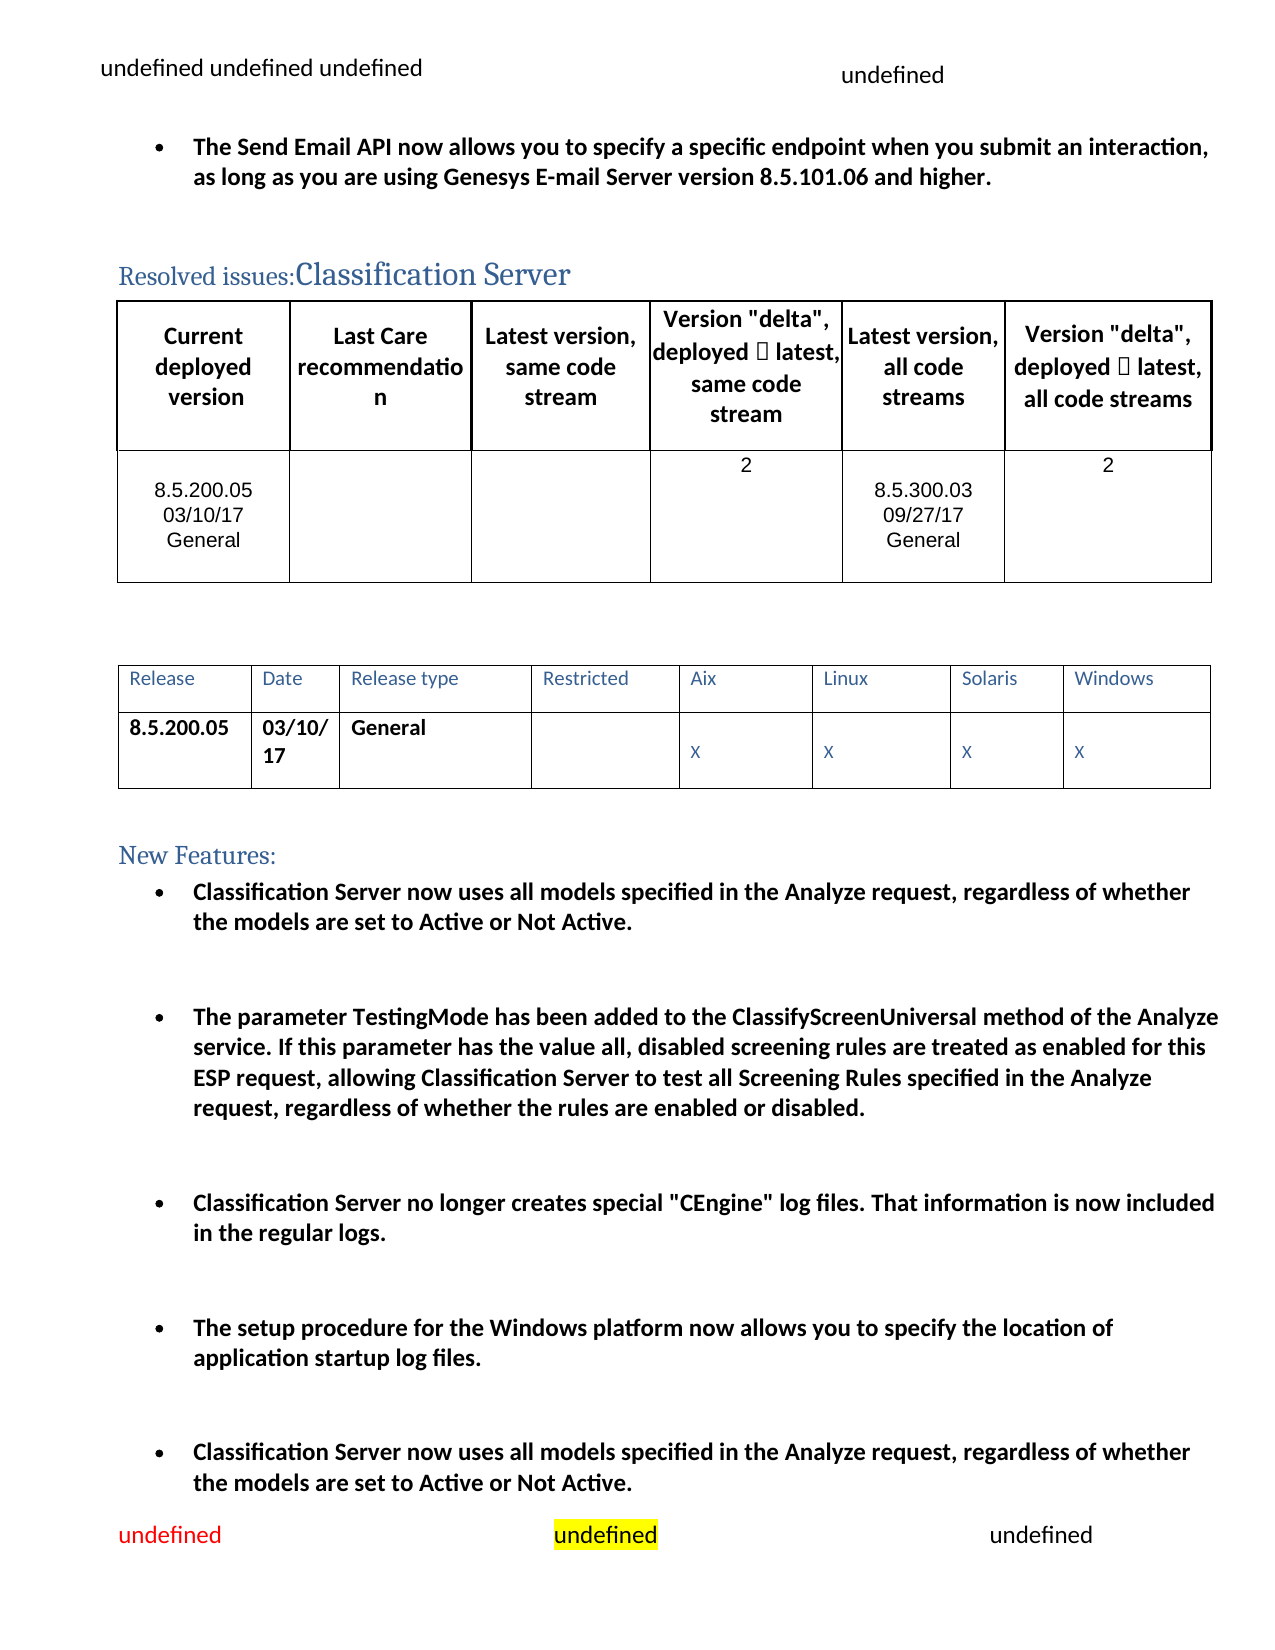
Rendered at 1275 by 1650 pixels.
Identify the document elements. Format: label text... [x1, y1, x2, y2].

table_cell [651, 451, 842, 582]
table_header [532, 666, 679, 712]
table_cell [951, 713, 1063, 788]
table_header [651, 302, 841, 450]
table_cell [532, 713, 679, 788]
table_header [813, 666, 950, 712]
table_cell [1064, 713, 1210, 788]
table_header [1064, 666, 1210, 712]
list Classification Server now uses all models specified in the Analyze request, regardless of whether the models are set to Active or Not Active. [156, 1437, 1226, 1498]
list Classification Server no longer creates special "CEngine" log files. That information is now included in the regular logs. [156, 1187, 1226, 1248]
list The parameter TestingMode has been added to the ClassifyScreenUniversal method of the Analyze service. If this parameter has the value all, disabled screening rules are treated as enabled for this ESP request, allowing Classification Server to test all Screening Rules specified in the Analyze request, regardless of whether the rules are enabled or disabled. [156, 1001, 1226, 1123]
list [156, 131, 1226, 192]
subtitle Resolved issues:Classification Server [118, 256, 1226, 294]
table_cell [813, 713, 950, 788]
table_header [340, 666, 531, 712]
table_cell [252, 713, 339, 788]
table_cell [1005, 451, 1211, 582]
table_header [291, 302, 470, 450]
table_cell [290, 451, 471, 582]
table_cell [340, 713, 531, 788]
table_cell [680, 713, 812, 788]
list The setup procedure for the Windows platform now allows you to specify the location of application startup log files. [156, 1312, 1226, 1373]
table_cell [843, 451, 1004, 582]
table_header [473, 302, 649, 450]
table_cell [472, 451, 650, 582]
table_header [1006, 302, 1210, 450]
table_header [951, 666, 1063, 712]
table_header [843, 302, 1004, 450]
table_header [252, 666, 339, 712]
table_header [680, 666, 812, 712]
list Classification Server now uses all models specified in the Analyze request, regardless of whether the models are set to Active or Not Active. [156, 876, 1226, 937]
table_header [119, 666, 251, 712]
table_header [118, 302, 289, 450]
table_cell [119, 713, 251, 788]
subtitle New Features: [118, 840, 1226, 871]
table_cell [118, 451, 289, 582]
